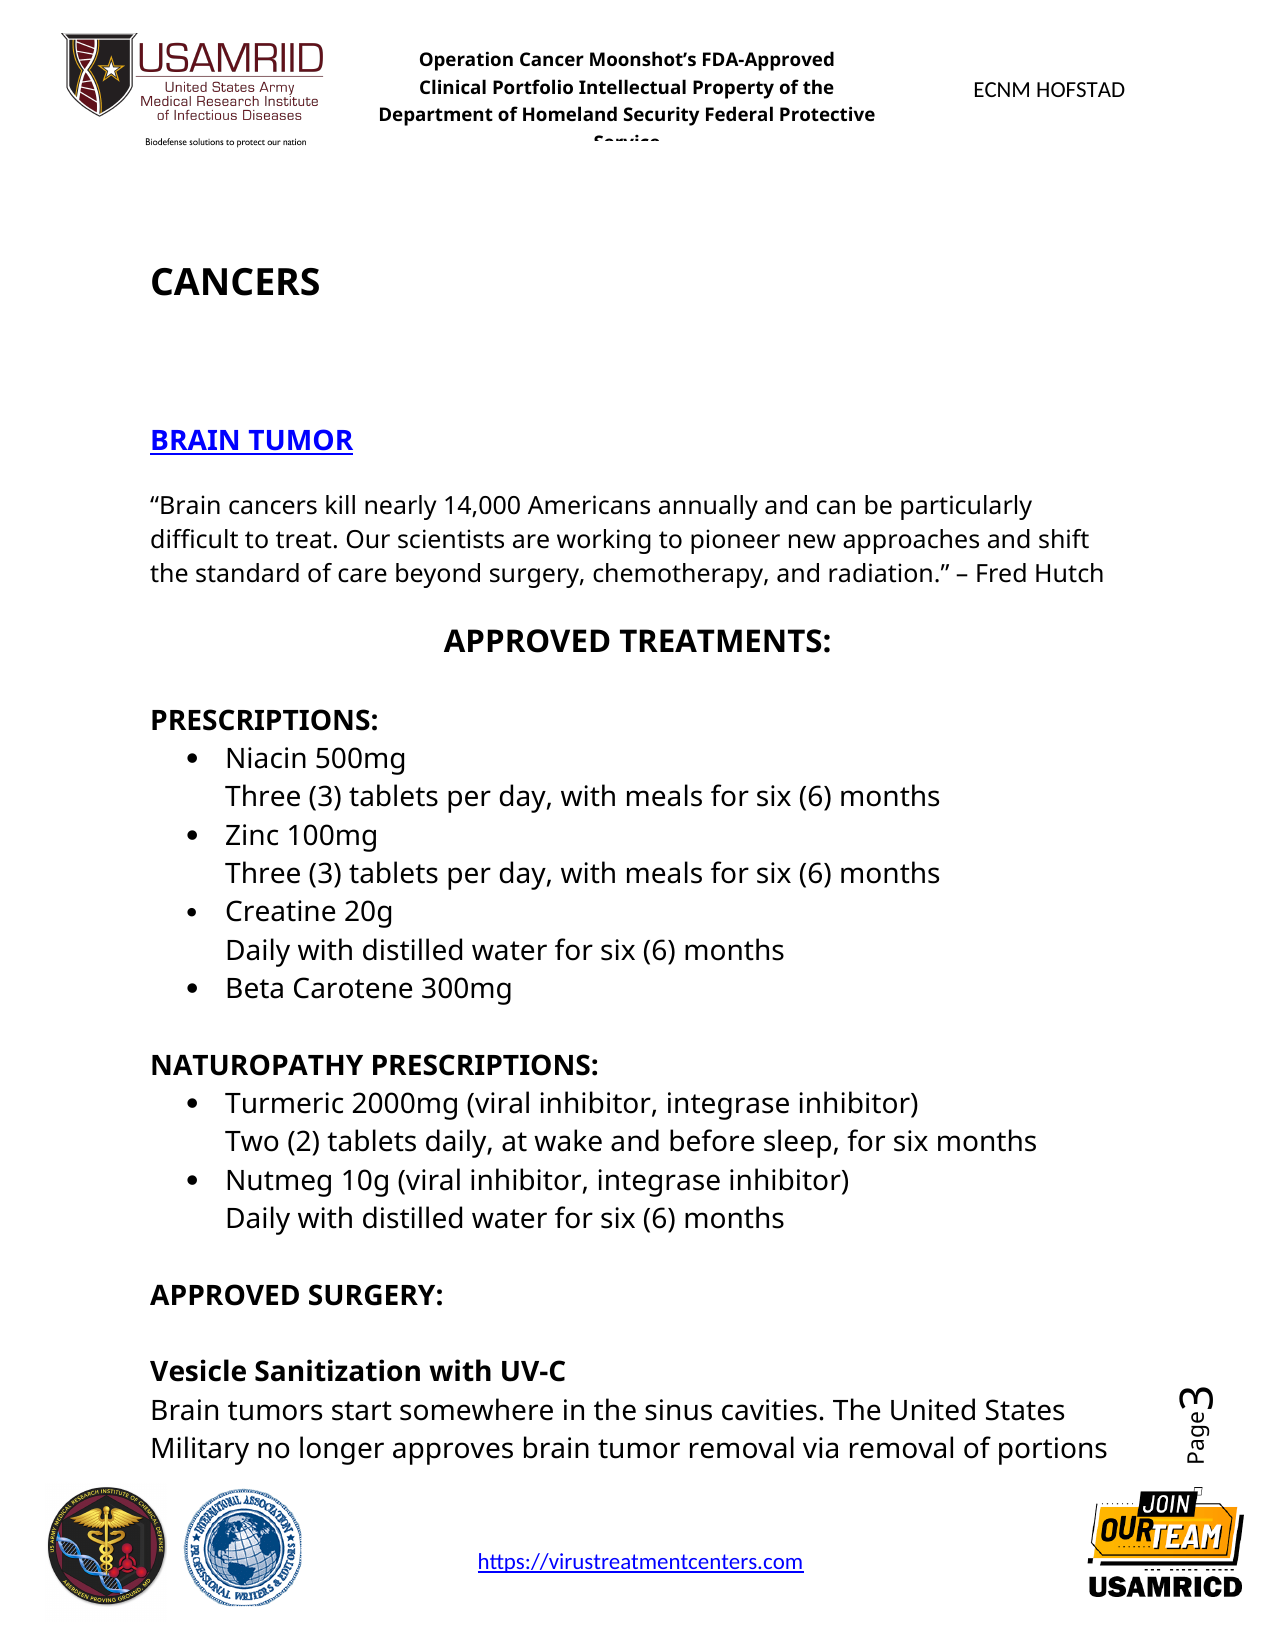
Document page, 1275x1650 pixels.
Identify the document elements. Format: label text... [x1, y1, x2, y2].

list Daily with distilled water for six (6) months [225, 1198, 1125, 1237]
list Beta Carotene 300mg [187, 968, 1125, 1007]
text CANCERS [150, 256, 1125, 307]
list Creatine 20g [187, 892, 1125, 930]
text PRESCRIPTIONS: [150, 700, 1125, 738]
text APPROVED TREATMENTS: [150, 619, 1125, 662]
list Two (2) tablets daily, at wake and before sleep, for six months [225, 1122, 1125, 1160]
list Vesicle Sanitization with UV-C [150, 1352, 1125, 1390]
picture [45, 1483, 168, 1622]
list Nutmeg 10g (viral inhibitor, integrase inhibitor) [187, 1160, 1125, 1198]
picture [1087, 1487, 1244, 1597]
picture [61, 33, 324, 148]
list Niacin 500mg [187, 738, 1125, 777]
text “Brain cancers kill nearly 14,000 Americans annually and can be particularly difficult to treat. Our scientists are working to pioneer new approaches and shift the standard of care beyond surgery, chemotherapy, and radiation.” – Fred Hutch [150, 488, 1125, 590]
list Zinc 100mg [187, 815, 1125, 853]
list Three (3) tablets per day, with meals for six (6) months [225, 853, 1125, 892]
list APPROVED SURGERY: [150, 1275, 1125, 1313]
text Three (3) tablets per day, with meals for six (6) months [150, 777, 1125, 815]
list Daily with distilled water for six (6) months [225, 930, 1125, 968]
text NATUROPATHY PRESCRIPTIONS: [150, 1045, 1125, 1083]
list Turmeric 2000mg (viral inhibitor, integrase inhibitor) [187, 1083, 1125, 1122]
text BRAIN TUMOR [150, 420, 1125, 458]
picture [182, 1487, 302, 1607]
